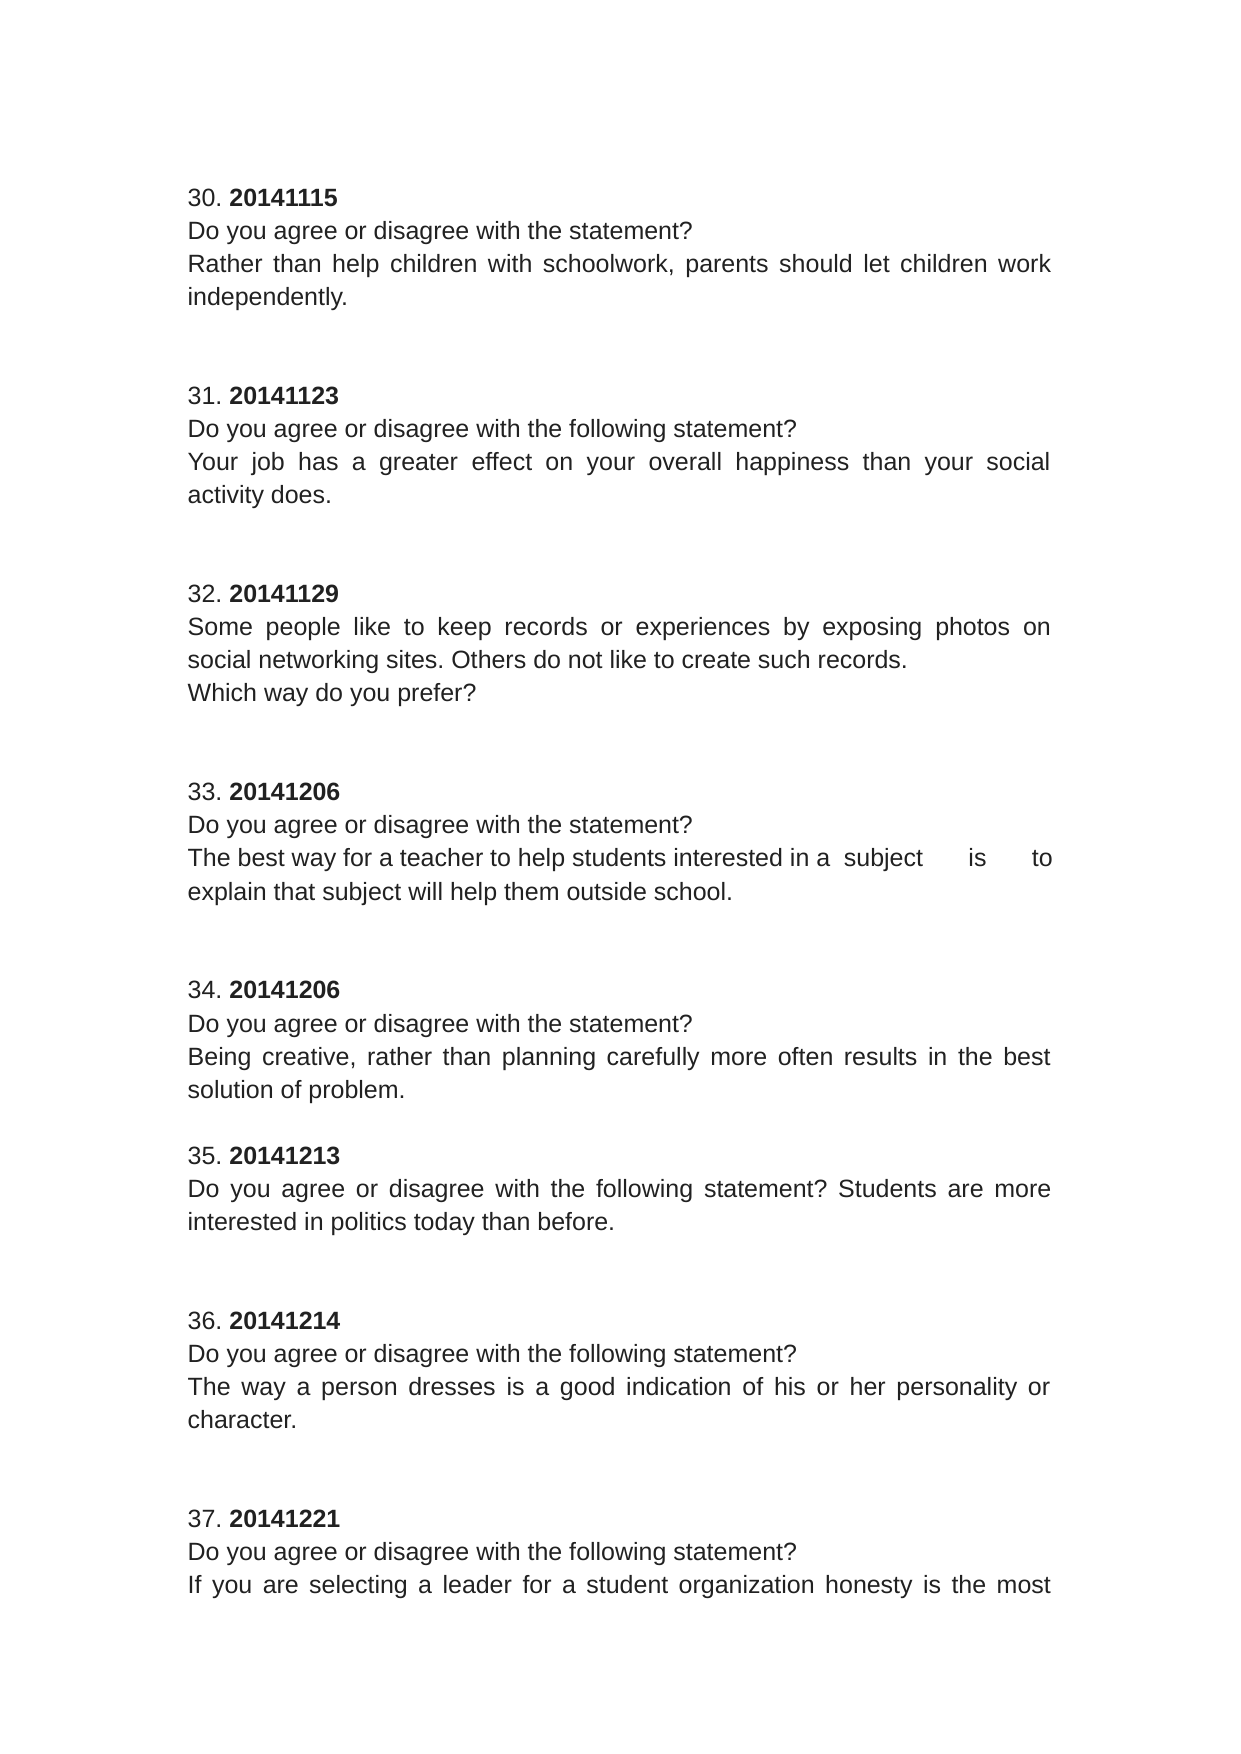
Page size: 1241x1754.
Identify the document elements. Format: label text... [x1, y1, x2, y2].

text Do you agree or disagree with the statement? [187, 810, 1053, 839]
text 34. 20141206 [187, 976, 1053, 1004]
text 30. 20141115 [187, 183, 1053, 212]
text 33. 20141206 [187, 777, 1053, 806]
text Do you agree or disagree with the following statement? [187, 414, 1053, 443]
text The best way for a teacher to help students interested in a subject is to explain that subject will help them outside school. [187, 843, 1053, 905]
text 37. 20141221 [187, 1504, 1053, 1533]
text Some people like to keep records or experiences by exposing photos on social networking sites. Others do not like to create such records. [187, 612, 1053, 674]
text The way a person dresses is a good indication of his or her personality or character. [187, 1372, 1053, 1433]
text 31. 20141123 [187, 381, 1053, 410]
text Being creative, rather than planning carefully more often results in the best solution of problem. [187, 1042, 1053, 1103]
text 35. 20141213 [187, 1141, 1053, 1169]
text 32. 20141129 [187, 579, 1053, 608]
text Do you agree or disagree with the statement? [187, 1008, 1053, 1037]
text Rather than help children with schoolwork, parents should let children work independently. [187, 249, 1053, 311]
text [187, 1537, 1053, 1566]
text Do you agree or disagree with the following statement? [187, 1339, 1053, 1367]
text Do you agree or disagree with the following statement? Students are more interested in politics today than before. [187, 1174, 1053, 1235]
text 36. 20141214 [187, 1306, 1053, 1334]
text Do you agree or disagree with the statement? [187, 216, 1053, 245]
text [187, 1570, 1053, 1599]
text Your job has a greater effect on your overall happiness than your social activity does. [187, 447, 1053, 509]
text Which way do you prefer? [187, 678, 1053, 707]
